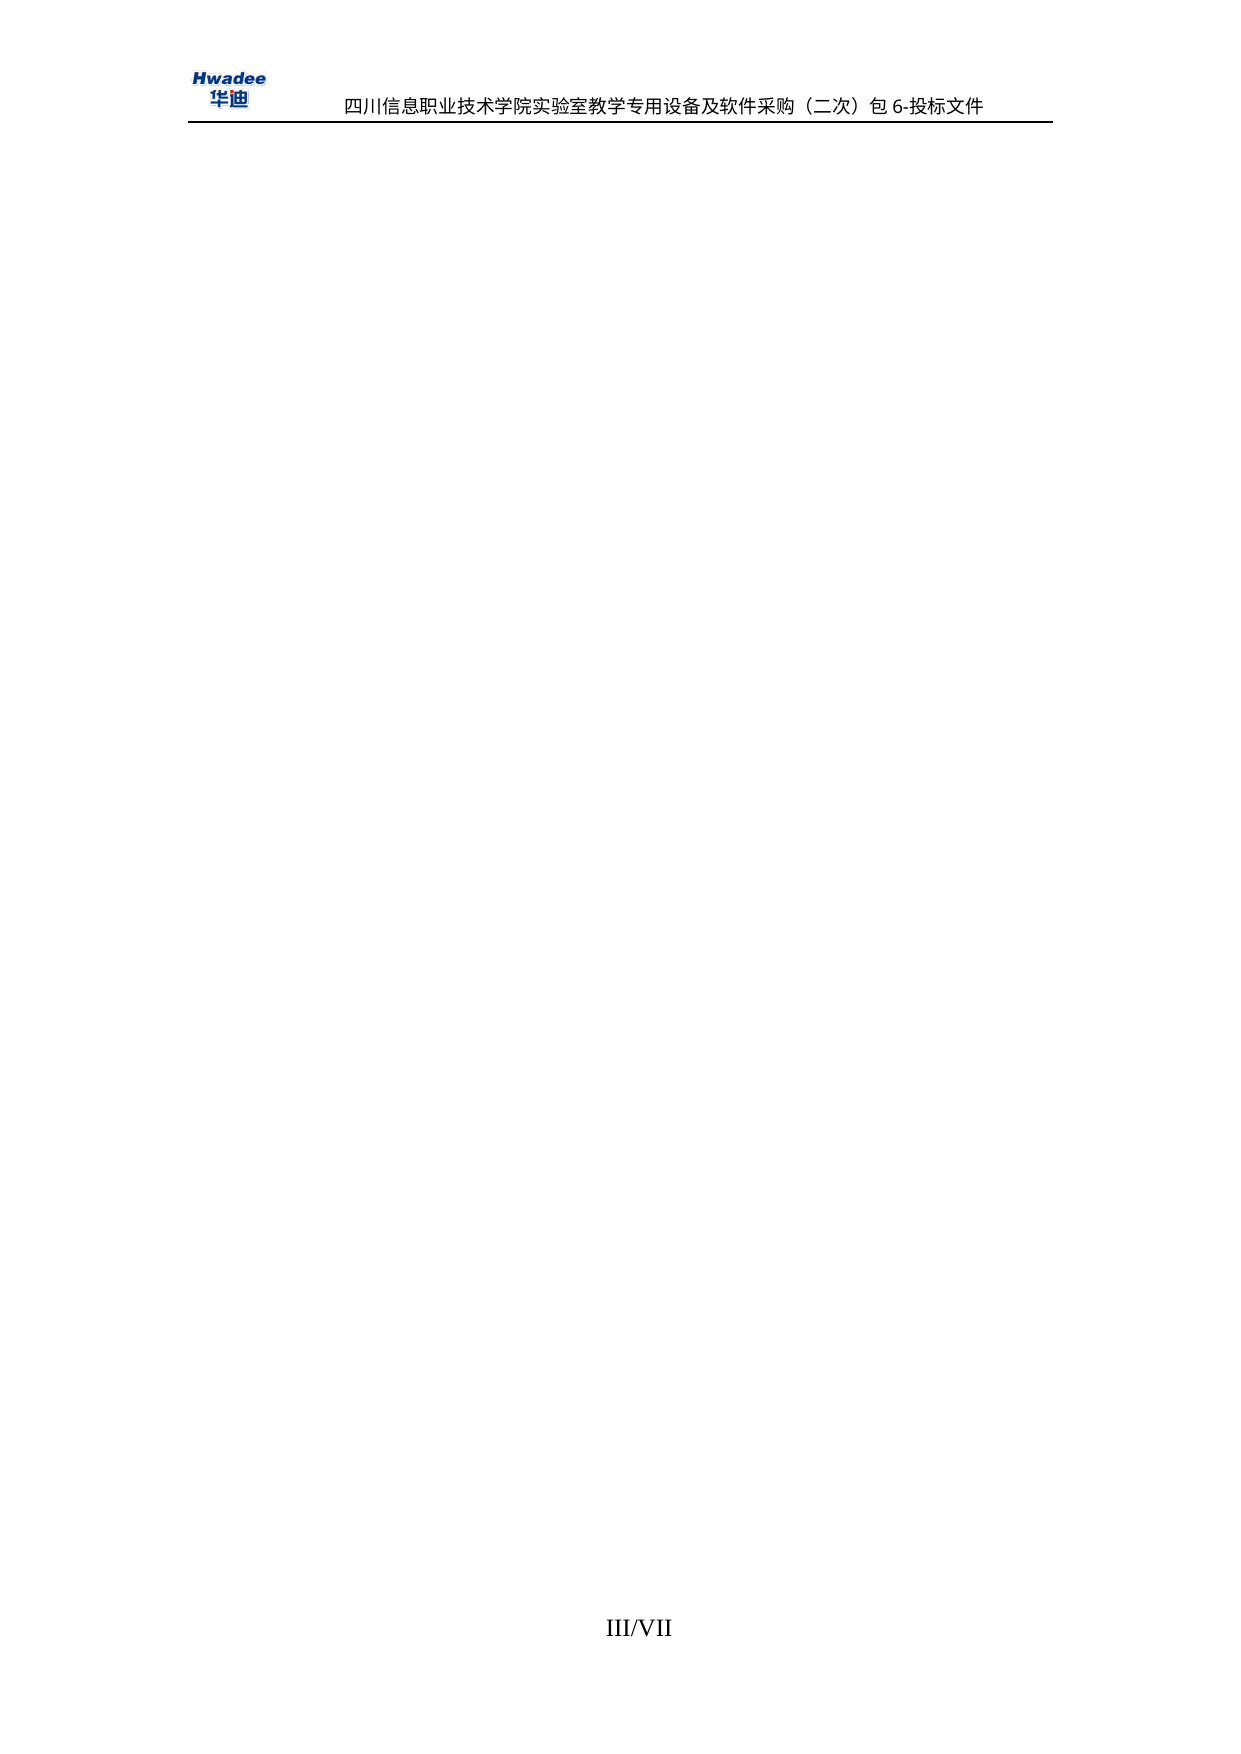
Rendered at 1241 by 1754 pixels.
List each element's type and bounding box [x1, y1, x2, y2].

picture [187, 65, 272, 114]
